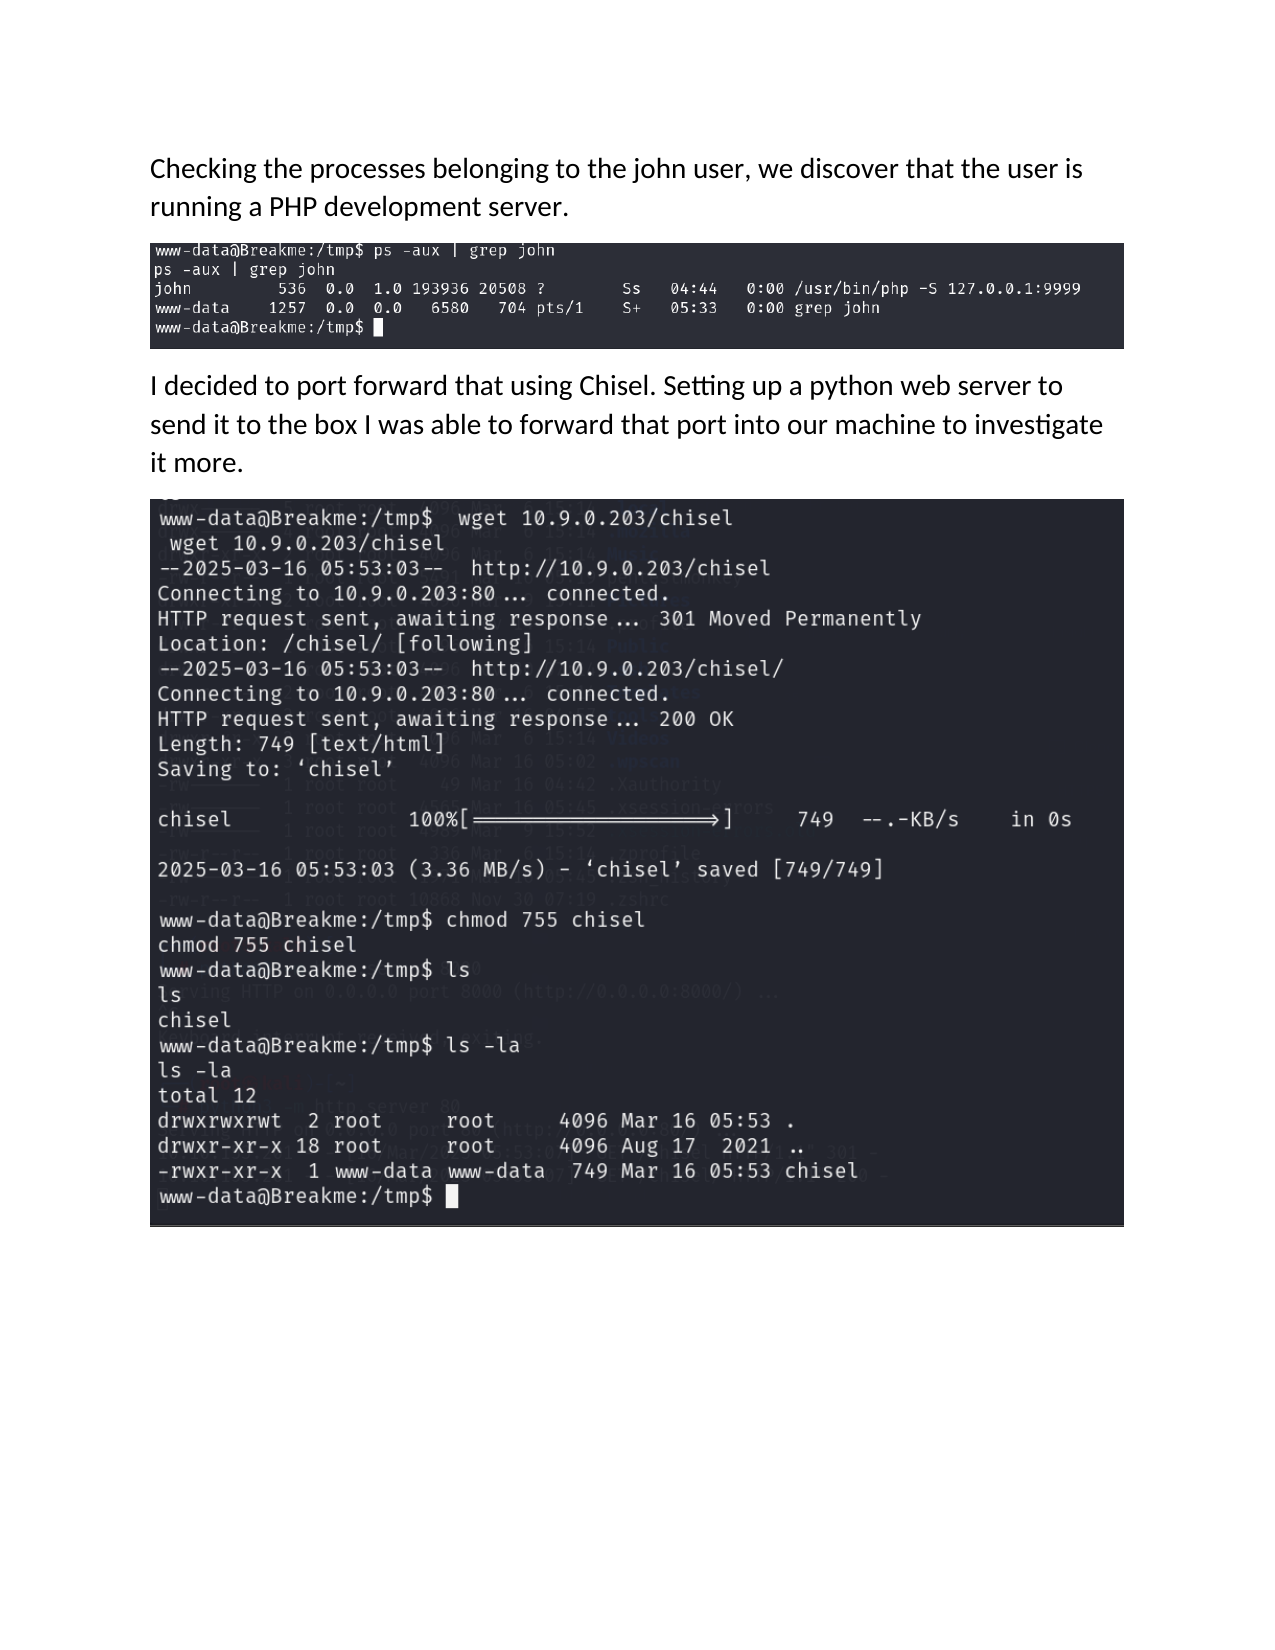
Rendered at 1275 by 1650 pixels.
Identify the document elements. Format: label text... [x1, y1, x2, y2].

text Checking the processes belonging to the john user, we discover that the user is running a PHP development server. [150, 150, 1125, 224]
text I decided to port forward that using Chisel. Setting up a python web server to send it to the box I was able to forward that port into our machine to investigate it more. [150, 367, 1125, 480]
picture [150, 243, 1124, 349]
picture [150, 499, 1124, 1227]
